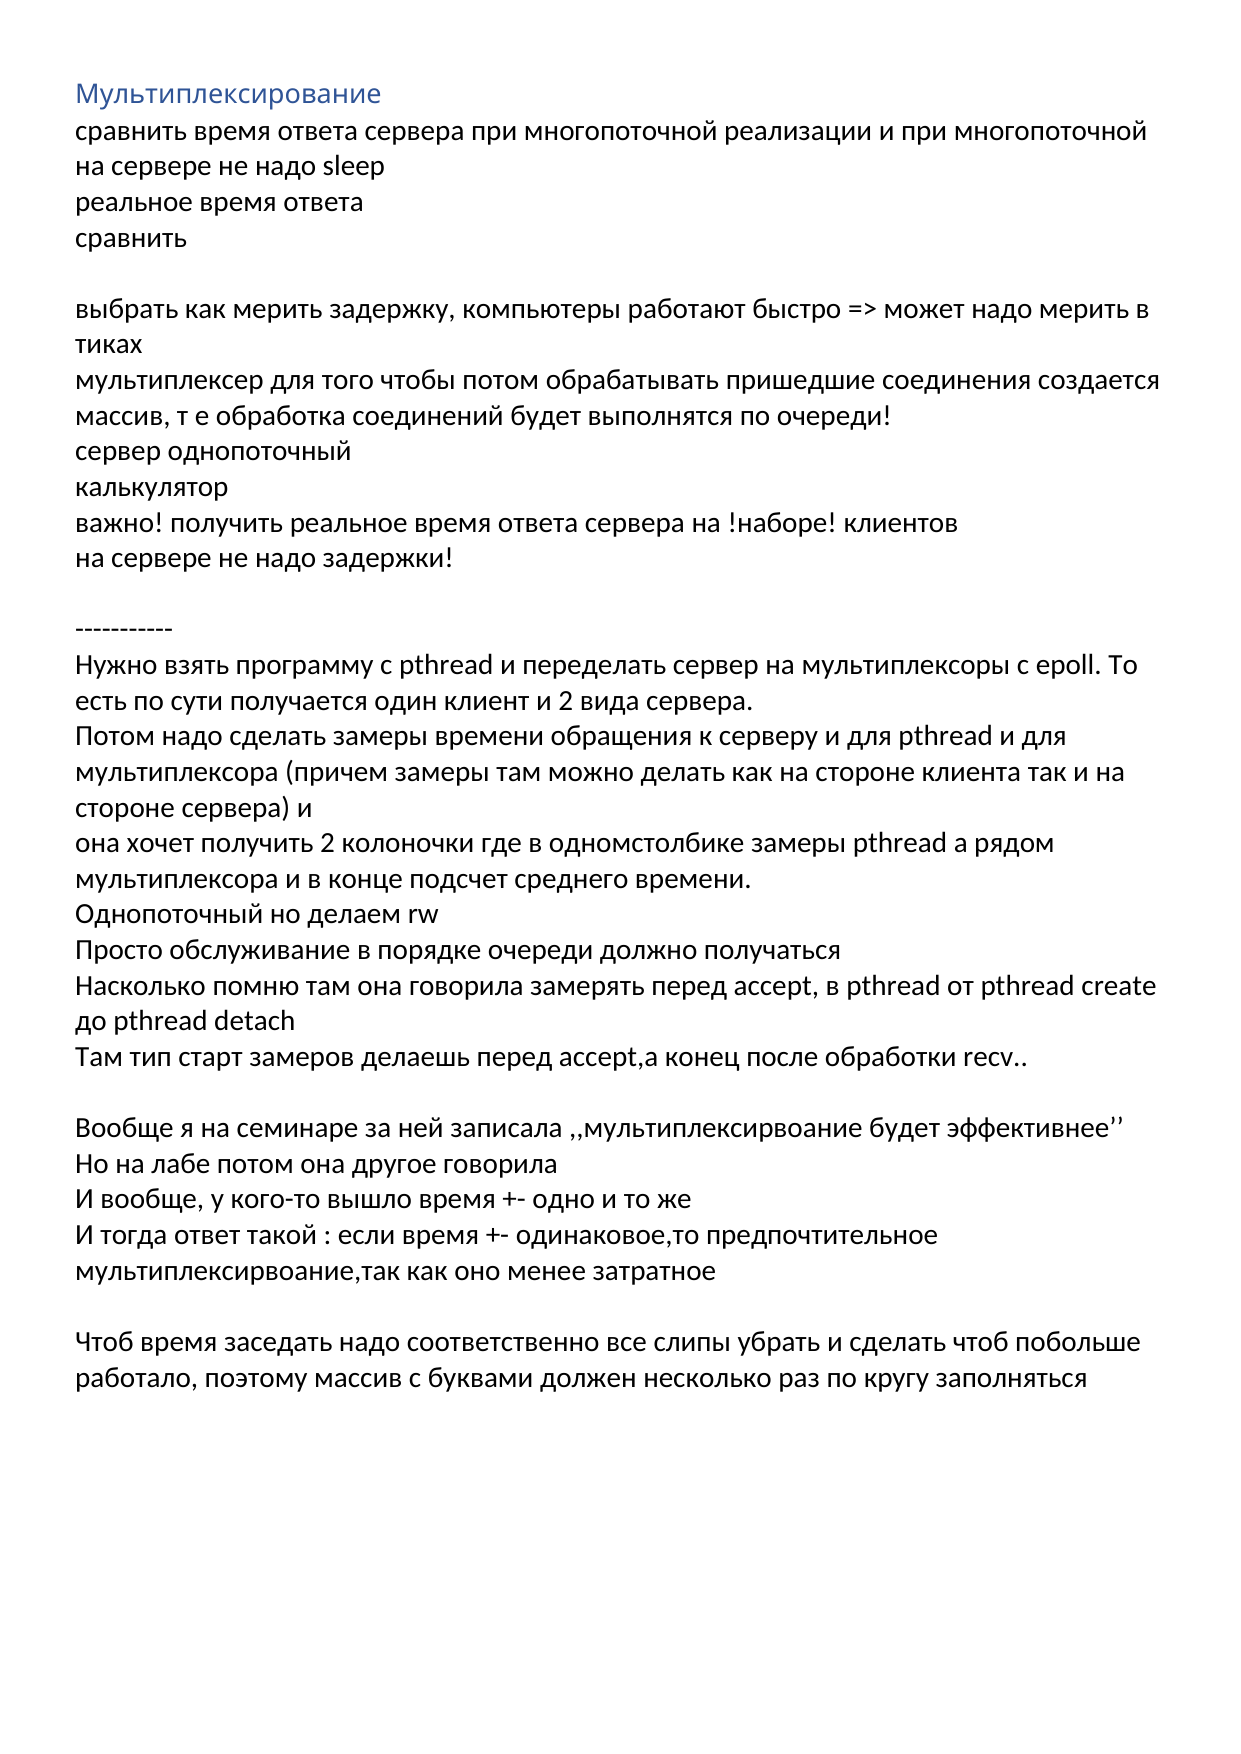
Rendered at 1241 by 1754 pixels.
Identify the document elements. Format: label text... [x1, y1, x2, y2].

text сервер однопоточный [75, 432, 1165, 468]
text И тогда ответ такой : если время +- одинаковое,то предпочтительное мультиплексирвоание,так как оно менее затратное [75, 1216, 1165, 1287]
text Нужно взять программу с pthread и переделать сервер на мультиплексоры с epoll. То есть по сути получается один клиент и 2 вида сервера. [75, 646, 1165, 717]
text Там тип старт замеров делаешь перед accept,а конец после обработки recv.. [75, 1038, 1165, 1074]
text ----------- [75, 611, 1165, 646]
text она хочет получить 2 колоночки где в одномстолбике замеры pthread а рядом мультиплексора и в конце подсчет среднего времени. [75, 824, 1165, 896]
text сравнить [75, 219, 1165, 254]
text И вообще, у кого-то вышло время +- одно и то же [75, 1181, 1165, 1216]
text Однопоточный но делаем rw [75, 896, 1165, 931]
text реальное время ответа [75, 183, 1165, 219]
text на сервере не надо sleep [75, 147, 1165, 183]
text Вообще я на семинаре за ней записала ,,мультиплексирвоание будет эффективнее’’ [75, 1109, 1165, 1145]
text мультиплексер для того чтобы потом обрабатывать пришедшие соединения создается массив, т е обработка соединений будет выполнятся по очереди! [75, 361, 1165, 432]
text сравнить время ответа сервера при многопоточной реализации и при многопоточной [75, 112, 1165, 147]
text важно! получить реальное время ответа сервера на !наборе! клиентов [75, 504, 1165, 539]
text калькулятор [75, 468, 1165, 504]
subtitle Мультиплексирование [75, 75, 1165, 112]
text выбрать как мерить задержку, компьютеры работают быстро => может надо мерить в тиках [75, 290, 1165, 361]
text Чтоб время заседать надо соответственно все слипы убрать и сделать чтоб побольше работало, поэтому массив с буквами должен несколько раз по кругу заполняться [75, 1323, 1165, 1394]
text Просто обслуживание в порядке очереди должно получаться [75, 931, 1165, 967]
text Потом надо сделать замеры времени обращения к серверу и для pthread и для мультиплексора (причем замеры там можно делать как на стороне клиента так и на стороне сервера) и [75, 717, 1165, 824]
text Но на лабе потом она другое говорила [75, 1145, 1165, 1181]
text Насколько помню там она говорила замерять перед accept, в pthread от pthread create до pthread detach [75, 967, 1165, 1038]
text на сервере не надо задержки! [75, 539, 1165, 575]
